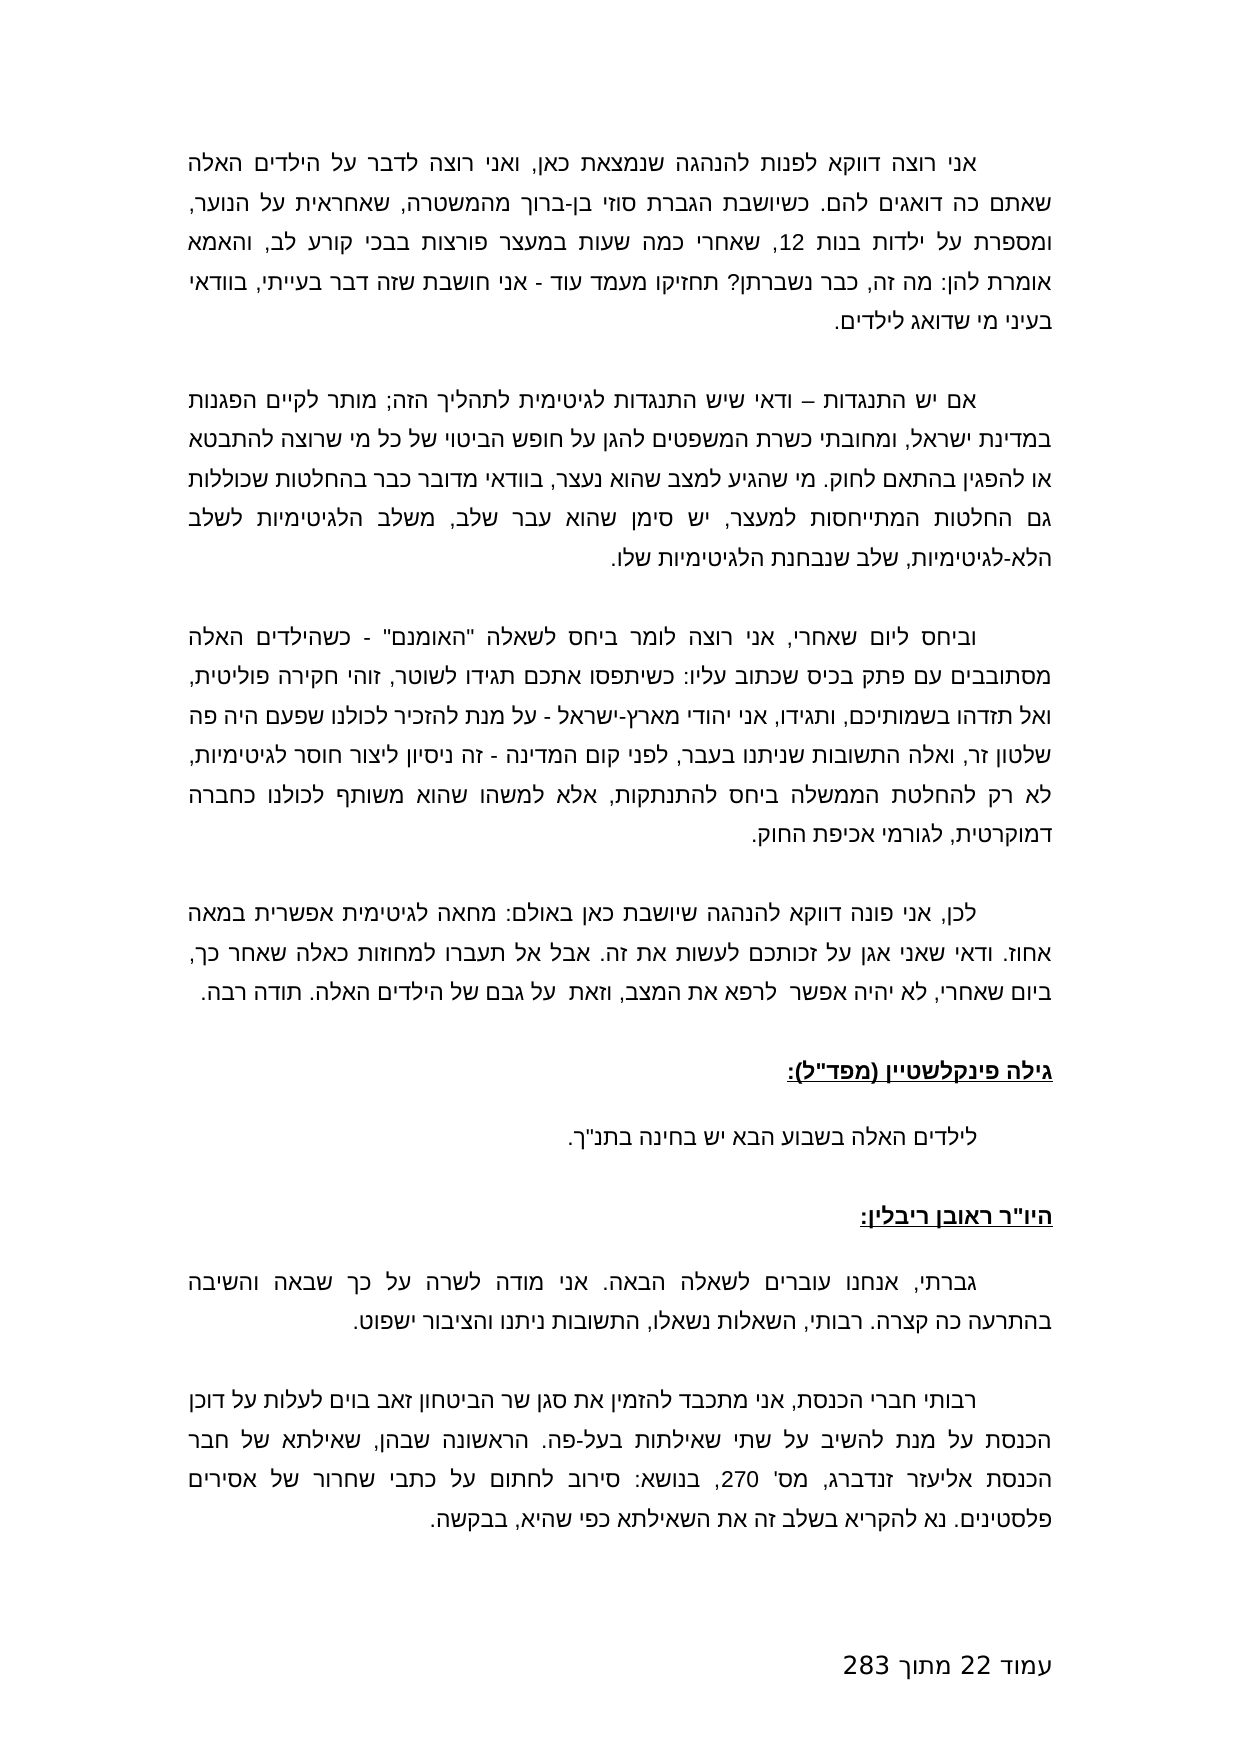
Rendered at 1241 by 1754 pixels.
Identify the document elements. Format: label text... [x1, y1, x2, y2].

text אם יש התנגדות – ודאי שיש התנגדות לגיטימית לתהליך הזה; מותר לקיים הפגנות במדינת ישראל, ומחובתי כשרת המשפטים להגן על חופש הביטוי של כל מי שרוצה להתבטא או להפגין בהתאם לחוק. מי שהגיע למצב שהוא נעצר, בוודאי מדובר כבר בהחלטות שכוללות גם החלטות המתייחסות למעצר, יש סימן שהוא עבר שלב, משלב הלגיטימיות לשלב הלא-לגיטימיות, שלב שנבחנת הלגיטימיות שלו. [187, 387, 1053, 571]
text אני רוצה דווקא לפנות להנהגה שנמצאת כאן, ואני רוצה לדבר על הילדים האלה שאתם כה דואגים להם. כשיושבת הגברת סוזי בן-ברוך מהמשטרה, שאחראית על הנוער, ומספרת על ילדות בנות 12, שאחרי כמה שעות במעצר פורצות בבכי קורע לב, והאמא אומרת להן: מה זה, כבר נשברתן? תחזיקו מעמד עוד - אני חושבת שזה דבר בעייתי, בוודאי בעיני מי שדואג לילדים. [187, 150, 1053, 334]
text וביחס ליום שאחרי, אני רוצה לומר ביחס לשאלה "האומנם" - כשהילדים האלה מסתובבים עם פתק בכיס שכתוב עליו: כשיתפסו אתכם תגידו לשוטר, זוהי חקירה פוליטית, ואל תזדהו בשמותיכם, ותגידו, אני יהודי מארץ-ישראל - על מנת להזכיר לכולנו שפעם היה פה שלטון זר, ואלה התשובות שניתנו בעבר, לפני קום המדינה - זה ניסיון ליצור חוסר לגיטימיות, לא רק להחלטת הממשלה ביחס להתנתקות, אלא למשהו שהוא משותף לכולנו כחברה דמוקרטית, לגורמי אכיפת החוק. [187, 624, 1053, 847]
text גילה פינקלשטיין (מפד"ל): [187, 1058, 1053, 1084]
text לכן, אני פונה דווקא להנהגה שיושבת כאן באולם: מחאה לגיטימית אפשרית במאה אחוז. ודאי שאני אגן על זכותכם לעשות את זה. אבל אל תעברו למחוזות כאלה שאחר כך, ביום שאחרי, לא יהיה אפשר לרפא את המצב, וזאת על גבם של הילדים האלה. תודה רבה. [187, 900, 1053, 1005]
text גברתי, אנחנו עוברים לשאלה הבאה. אני מודה לשרה על כך שבאה והשיבה בהתרעה כה קצרה. רבותי, השאלות נשאלו, התשובות ניתנו והציבור ישפוט. [187, 1269, 1053, 1334]
text רבותי חברי הכנסת, אני מתכבד להזמין את סגן שר הביטחון זאב בוים לעלות על דוכן הכנסת על מנת להשיב על שתי שאילתות בעל-פה. הראשונה שבהן, שאילתא של חבר הכנסת אליעזר זנדברג, מס' 270, בנושא: סירוב לחתום על כתבי שחרור של אסירים פלסטינים. נא להקריא בשלב זה את השאילתא כפי שהיא, בבקשה. [187, 1387, 1053, 1532]
text היו"ר ראובן ריבלין: [187, 1203, 1053, 1229]
text לילדים האלה בשבוע הבא יש בחינה בתנ"ך. [187, 1124, 1053, 1150]
